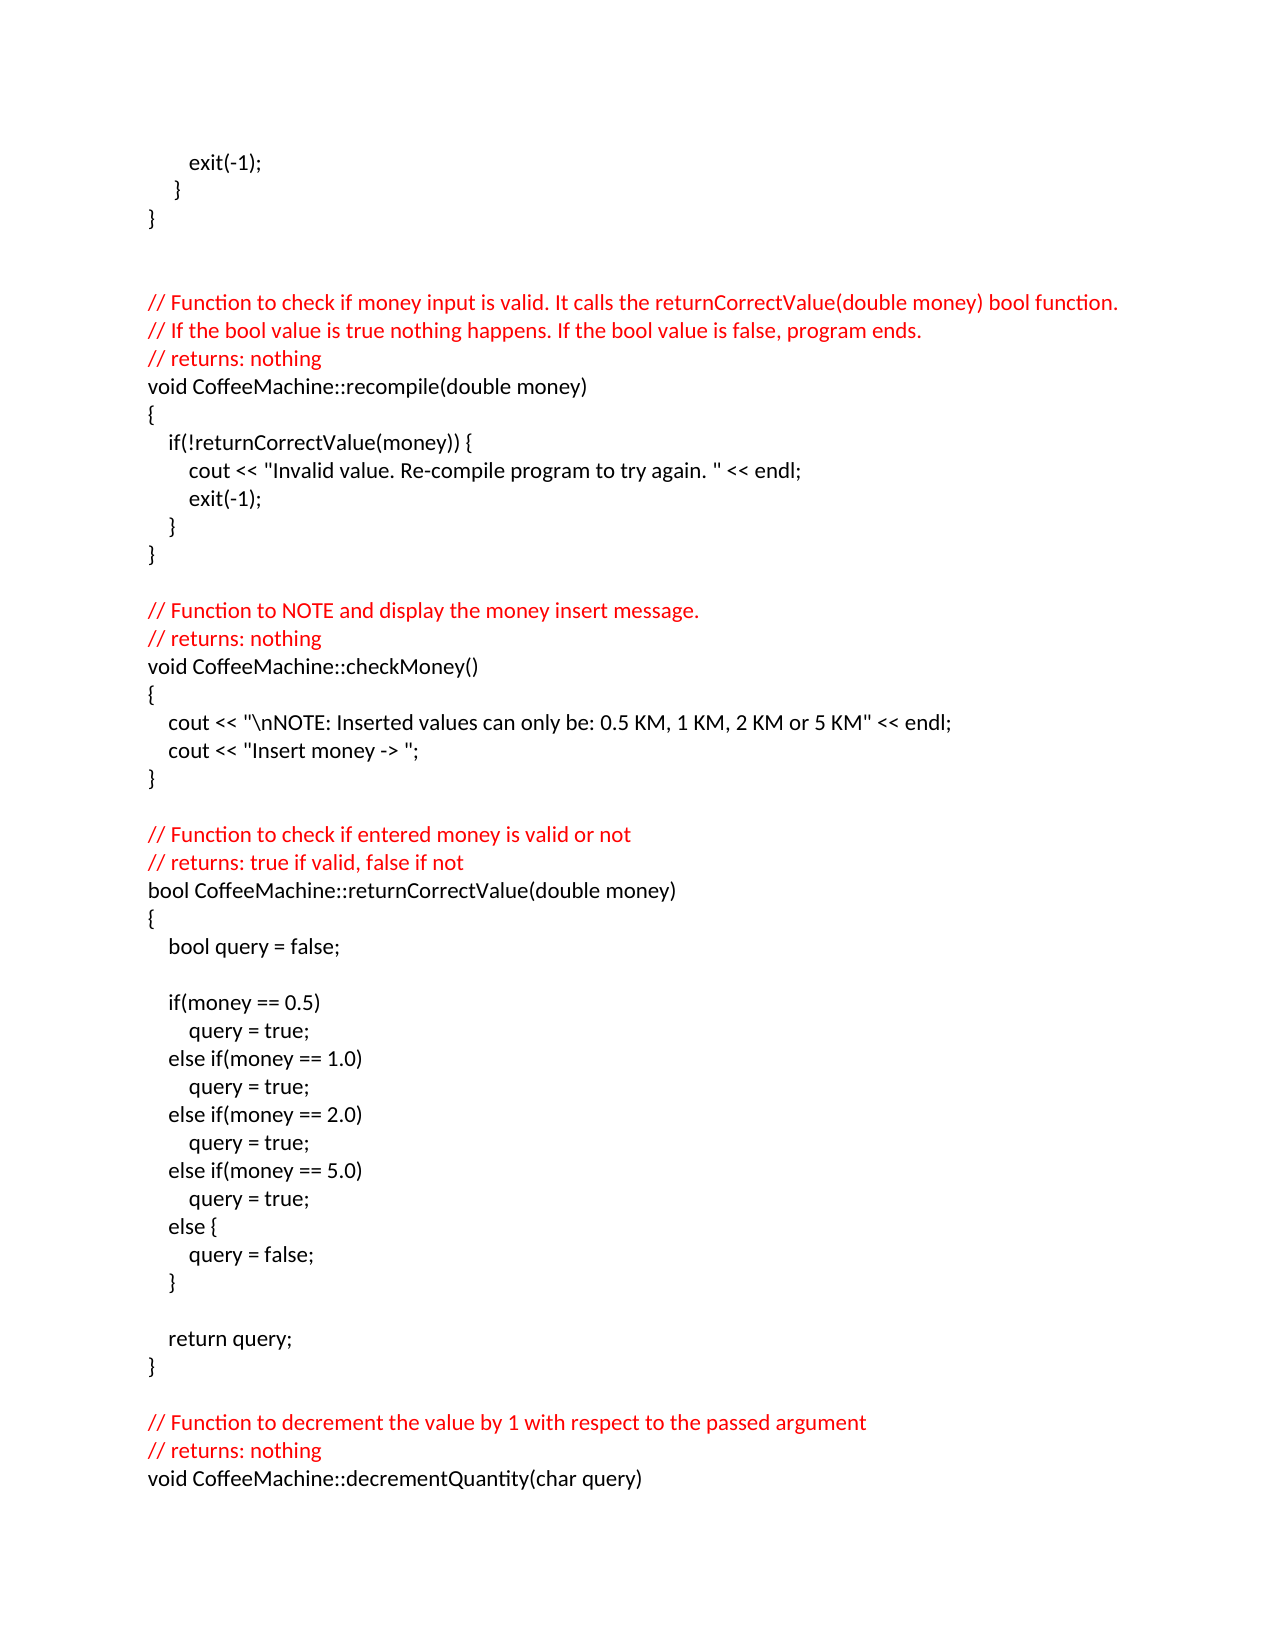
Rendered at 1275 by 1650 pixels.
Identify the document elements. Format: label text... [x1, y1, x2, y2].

text void CoffeeMachine::checkMoney() [148, 652, 1127, 680]
text // returns: nothing [148, 1437, 1127, 1464]
text // Function to check if entered money is valid or not [148, 820, 1127, 848]
text } [148, 540, 1127, 568]
text void CoffeeMachine::decrementQuantity(char query) [148, 1464, 1127, 1493]
text bool CoffeeMachine::returnCorrectValue(double money) [148, 876, 1127, 904]
text query = true; [148, 1016, 1127, 1044]
text } [148, 204, 1127, 232]
text else if(money == 5.0) [148, 1156, 1127, 1184]
text query = true; [148, 1184, 1127, 1212]
text } [148, 1352, 1127, 1381]
text query = true; [148, 1128, 1127, 1156]
text // Function to decrement the value by 1 with respect to the passed argument [148, 1408, 1127, 1437]
text } [148, 512, 1127, 540]
text { [148, 680, 1127, 708]
text // If the bool value is true nothing happens. If the bool value is false, program ends. [148, 316, 1127, 344]
text cout << "\nNOTE: Inserted values can only be: 0.5 KM, 1 KM, 2 KM or 5 KM" << endl; [148, 708, 1127, 736]
text exit(-1); [148, 148, 1127, 176]
text else { [148, 1212, 1127, 1240]
text // returns: nothing [148, 624, 1127, 652]
text else if(money == 2.0) [148, 1100, 1127, 1128]
text return query; [148, 1324, 1127, 1352]
text else if(money == 1.0) [148, 1044, 1127, 1072]
text // returns: nothing [148, 344, 1127, 372]
text exit(-1); [148, 484, 1127, 512]
text cout << "Insert money -> "; [148, 736, 1127, 764]
text if(money == 0.5) [148, 988, 1127, 1016]
text query = false; [148, 1240, 1127, 1268]
text bool query = false; [148, 932, 1127, 960]
text } [148, 764, 1127, 792]
text { [148, 904, 1127, 932]
text // Function to NOTE and display the money insert message. [148, 596, 1127, 624]
text } [148, 176, 1127, 204]
text if(!returnCorrectValue(money)) { [148, 428, 1127, 456]
text void CoffeeMachine::recompile(double money) [148, 372, 1127, 400]
text // returns: true if valid, false if not [148, 848, 1127, 876]
text } [148, 1268, 1127, 1296]
text cout << "Invalid value. Re-compile program to try again. " << endl; [148, 456, 1127, 484]
text { [148, 400, 1127, 428]
text query = true; [148, 1072, 1127, 1100]
text // Function to check if money input is valid. It calls the returnCorrectValue(double money) bool function. [148, 288, 1127, 316]
